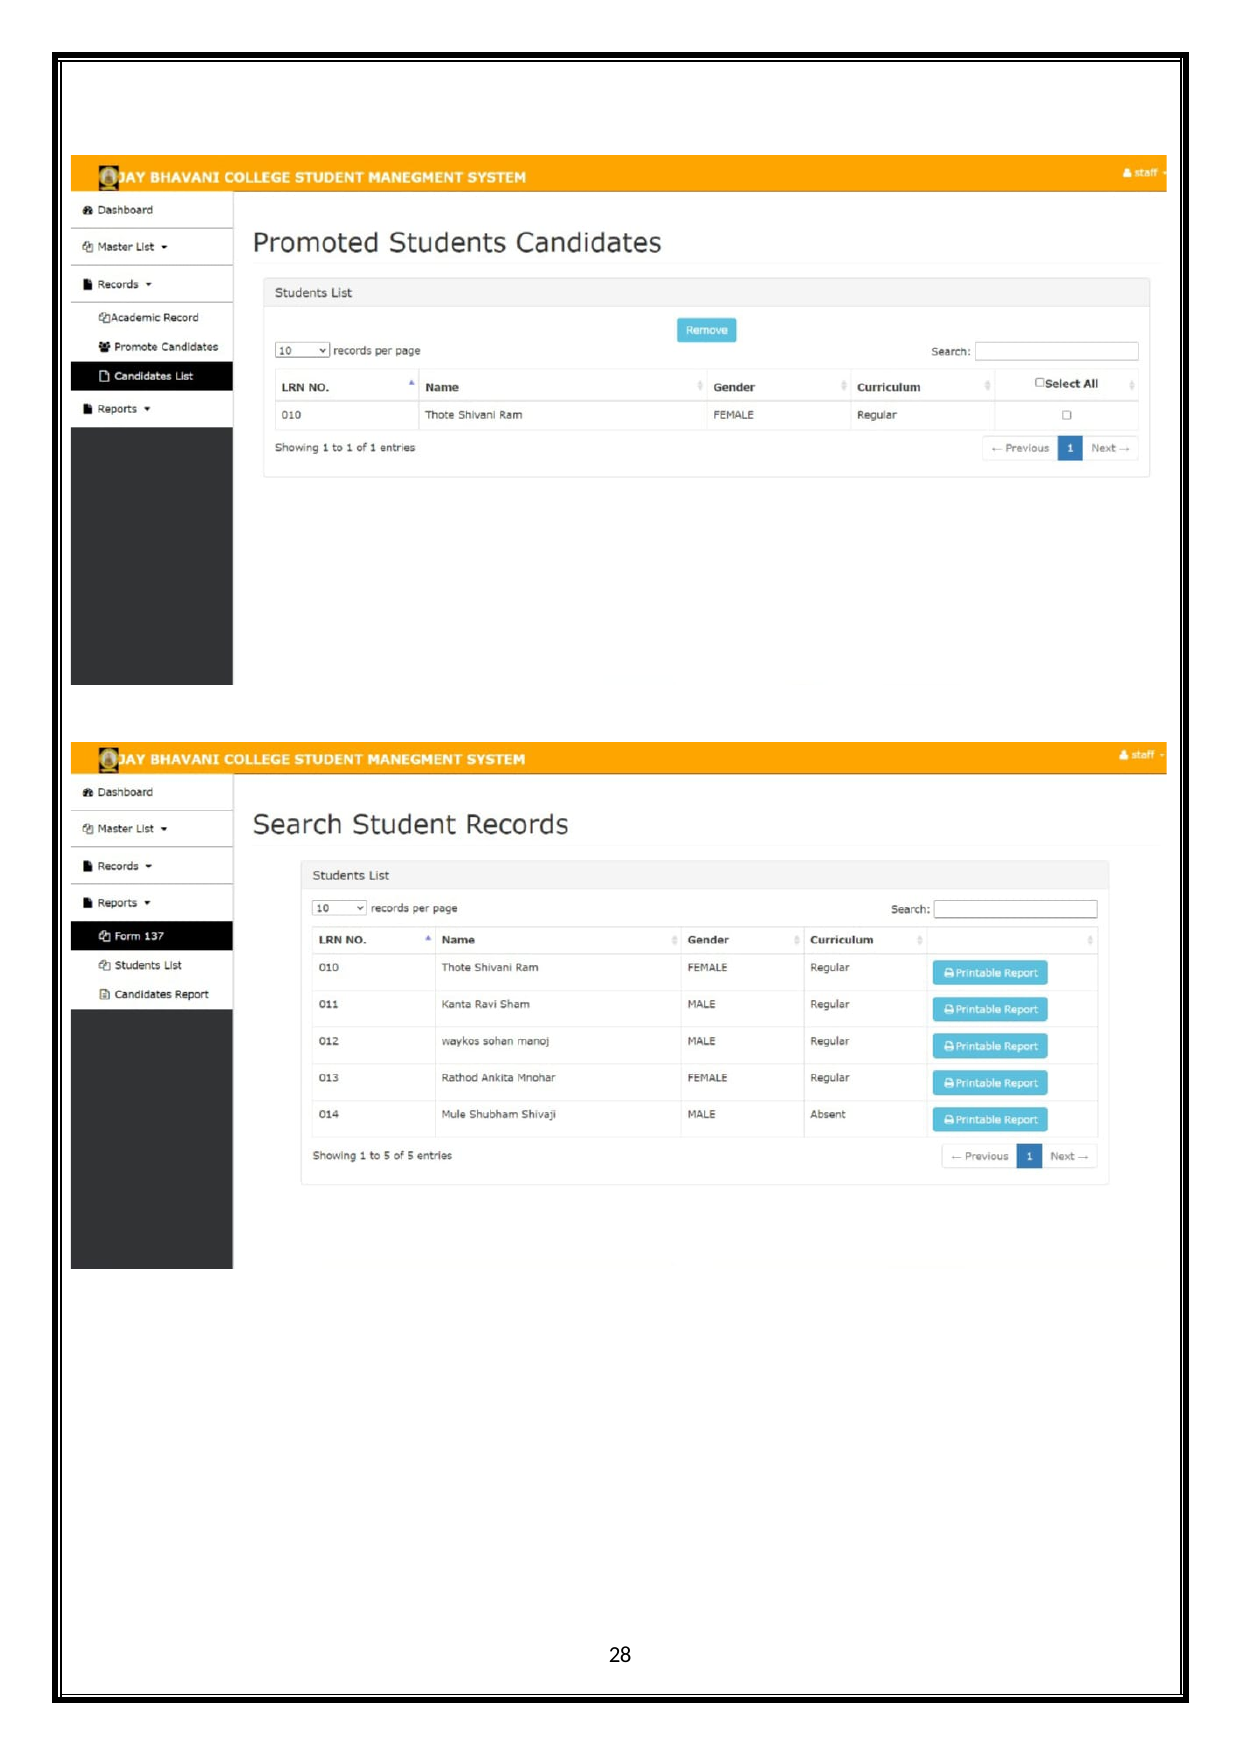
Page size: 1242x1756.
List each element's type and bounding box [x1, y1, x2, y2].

picture [70, 742, 1167, 1269]
picture [70, 155, 1167, 685]
